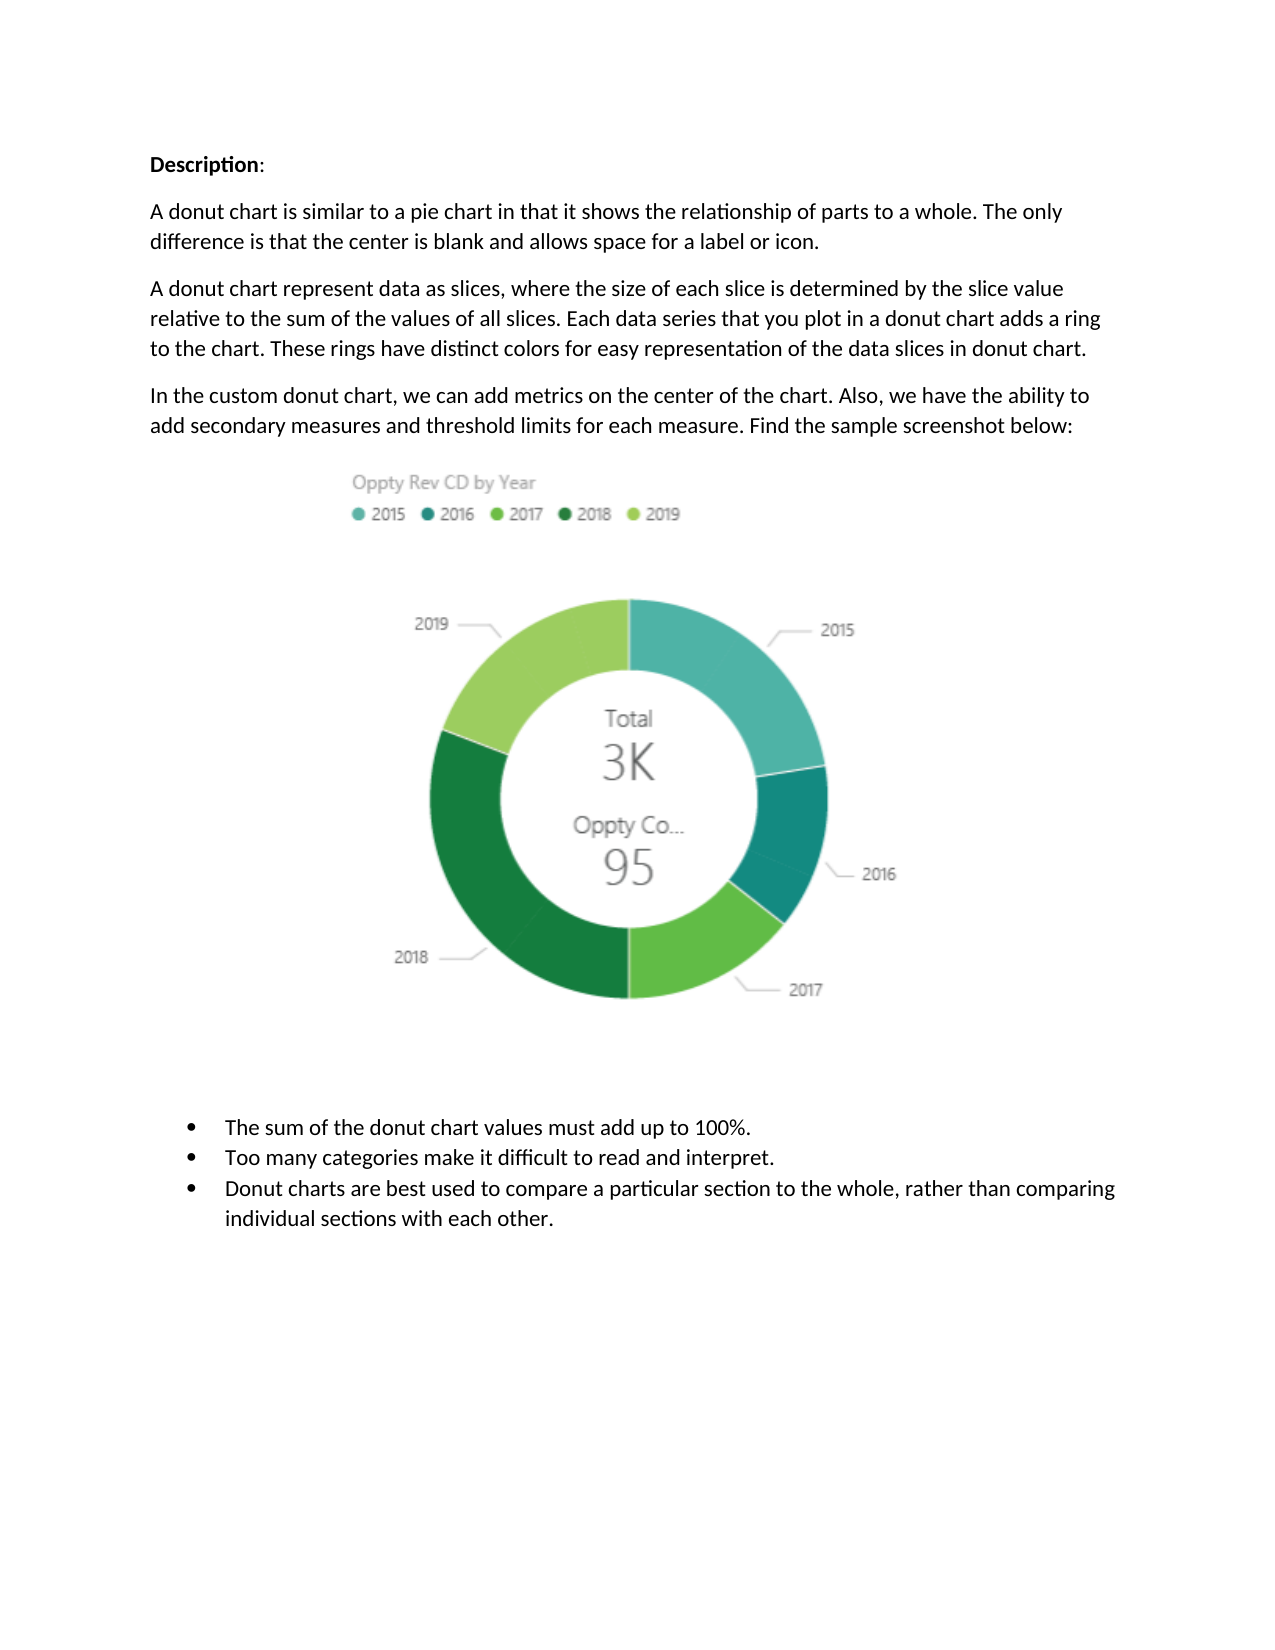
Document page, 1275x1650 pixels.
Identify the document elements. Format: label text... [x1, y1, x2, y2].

list The sum of the donut chart values must add up to 100%. [187, 1113, 1125, 1141]
list Donut charts are best used to compare a particular section to the whole, rather than comparing individual sections with each other. [187, 1174, 1125, 1232]
text A donut chart represent data as slices, where the size of each slice is determined by the slice value relative to the sum of the values of all slices. Each data series that you plot in a donut chart adds a ring to the chart. These rings have distinct colors for easy representation of the data slices in donut chart. [150, 274, 1125, 362]
text Description: [150, 150, 1125, 178]
text A donut chart is similar to a pie chart in that it shows the relationship of parts to a whole. The only difference is that the center is blank and allows space for a label or icon. [150, 197, 1125, 255]
list Too many categories make it difficult to read and interpret. [187, 1143, 1125, 1171]
text In the custom donut chart, we can add metrics on the center of the chart. Also, we have the ability to add secondary measures and threshold limits for each measure. Find the sample screenshot below: [150, 381, 1125, 439]
picture [330, 458, 945, 1048]
